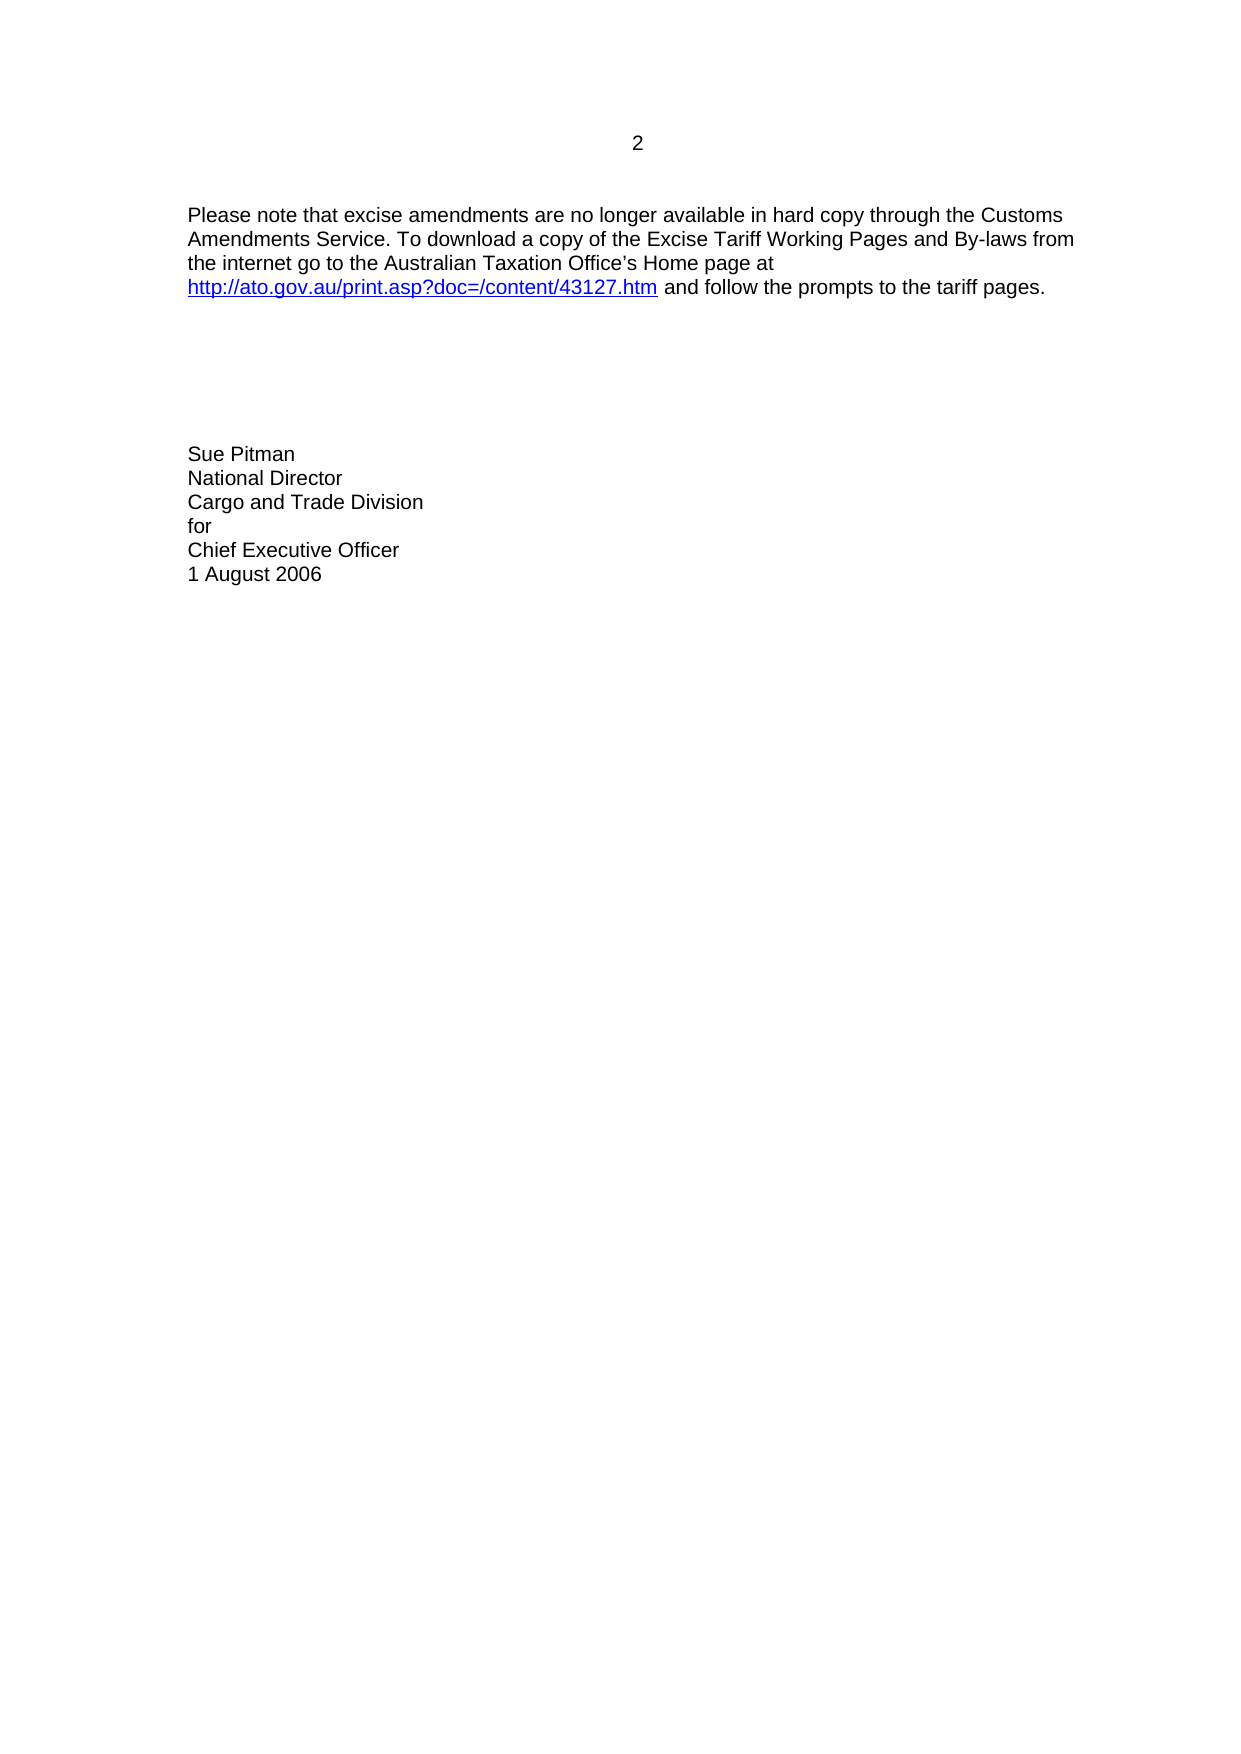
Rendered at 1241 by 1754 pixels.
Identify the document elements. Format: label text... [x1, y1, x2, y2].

text Chief Executive Officer 1 August 2006 [187, 538, 401, 586]
text Please note that excise amendments are no longer available in hard copy through the Customs Amendments Service. To download a copy of the Excise Tariff Working Pages and By-laws from the internet go to the Australian Taxation Office’s Home page at http://ato.gov.au/print.asp?doc=/content/43127.htm and follow the prompts to the tariff pages. [187, 203, 1102, 298]
text Cargo and Trade Division for [187, 490, 425, 538]
text Sue Pitman National Director [187, 442, 344, 490]
text 2 [35, 131, 1240, 154]
